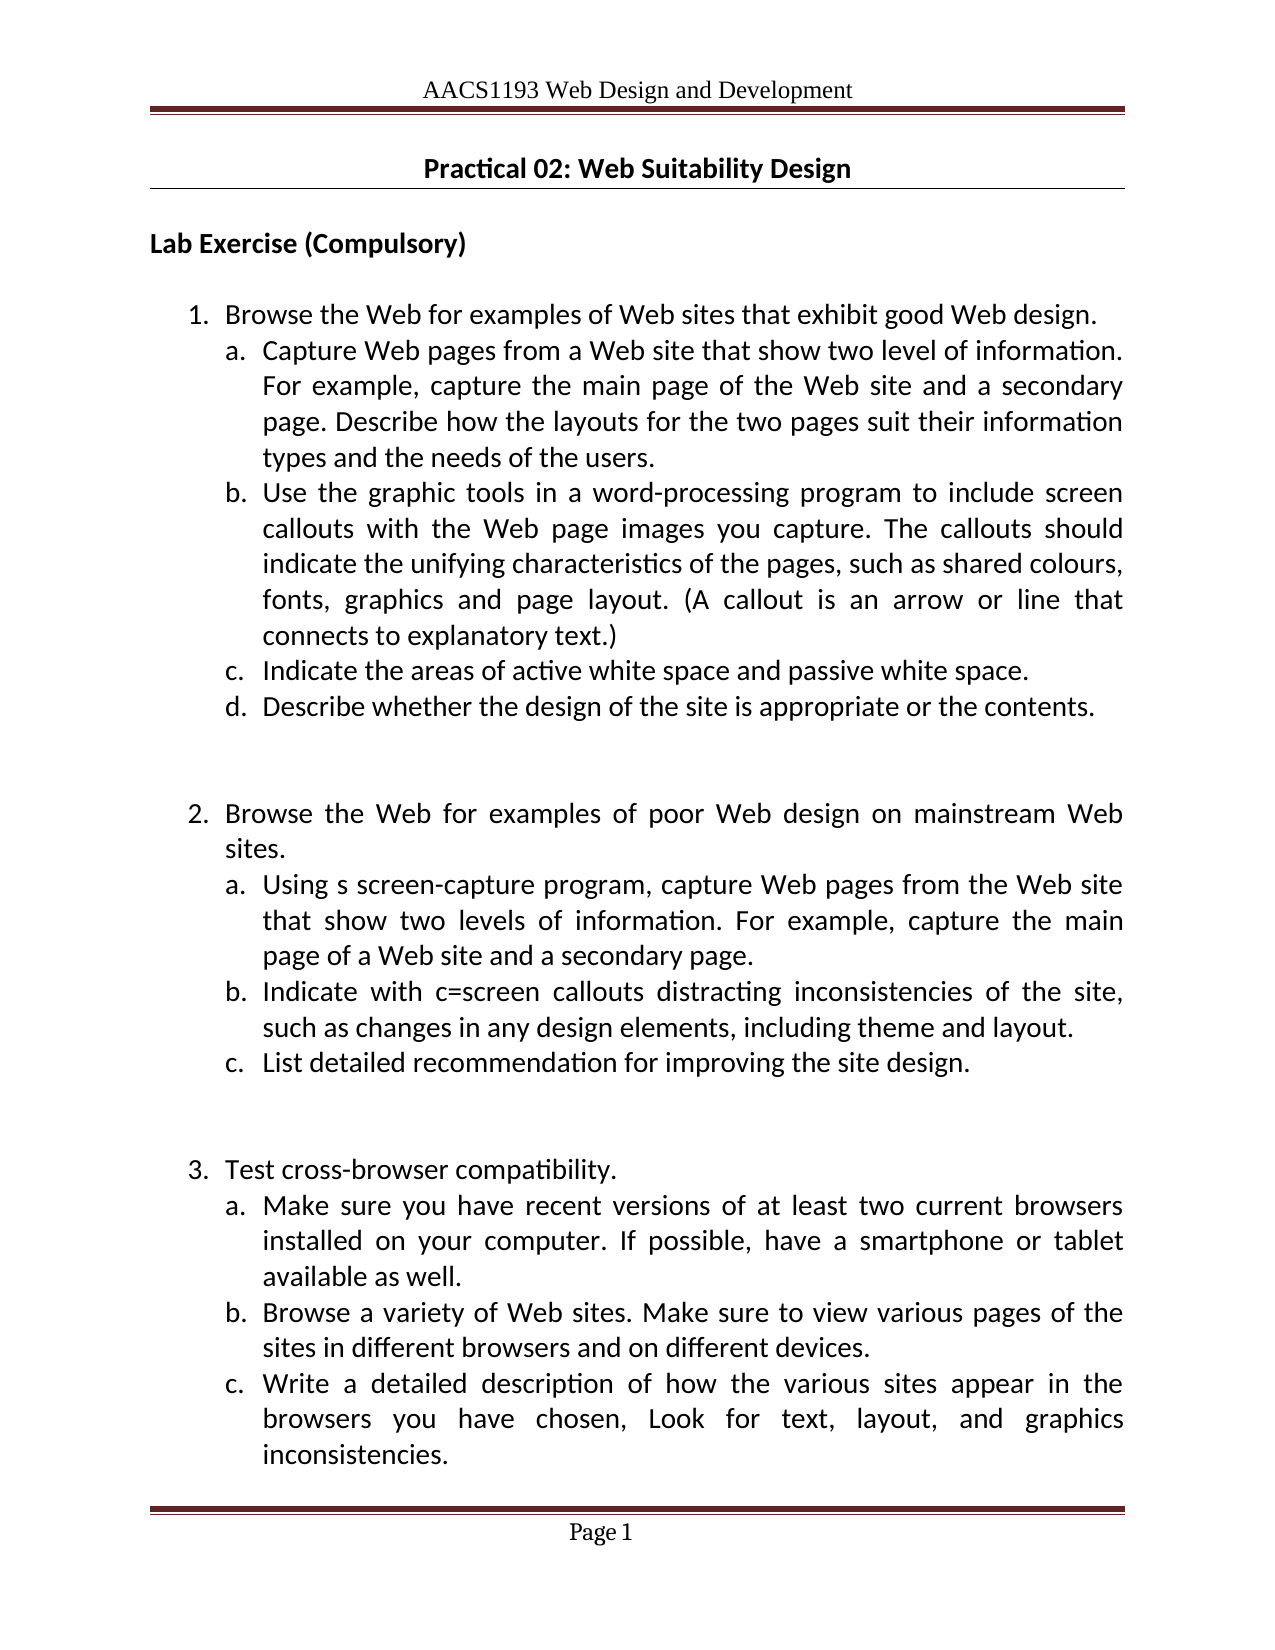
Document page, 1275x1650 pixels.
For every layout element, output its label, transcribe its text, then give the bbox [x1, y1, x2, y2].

list Browse the Web for examples of Web sites that exhibit good Web design. [187, 296, 1125, 332]
text Lab Exercise (Compulsory) [150, 225, 1125, 261]
list Describe whether the design of the site is appropriate or the contents. [225, 688, 1125, 724]
list Using s screen-capture program, capture Web pages from the Web site that show two levels of information. For example, capture the main page of a Web site and a secondary page. [225, 866, 1125, 973]
list List detailed recommendation for improving the site design. [225, 1044, 1125, 1080]
list Use the graphic tools in a word-processing program to include screen callouts with the Web page images you capture. The callouts should indicate the unifying characteristics of the pages, such as shared colours, fonts, graphics and page layout. (A callout is an arrow or line that connects to explanatory text.) [225, 474, 1125, 652]
list Indicate with c=screen callouts distracting inconsistencies of the site, such as changes in any design elements, including theme and layout. [225, 973, 1125, 1044]
list Make sure you have recent versions of at least two current browsers installed on your computer. If possible, have a smartphone or tablet available as well. [225, 1187, 1125, 1294]
list Capture Web pages from a Web site that show two level of information. For example, capture the main page of the Web site and a secondary page. Describe how the layouts for the two pages suit their information types and the needs of the users. [225, 332, 1125, 474]
list Indicate the areas of active white space and passive white space. [225, 652, 1125, 688]
list Browse a variety of Web sites. Make sure to view various pages of the sites in different browsers and on different devices. [225, 1294, 1125, 1365]
list Test cross-browser compatibility. [187, 1151, 1125, 1187]
list Browse the Web for examples of poor Web design on mainstream Web sites. [187, 795, 1125, 866]
list Write a detailed description of how the various sites appear in the browsers you have chosen, Look for text, layout, and graphics inconsistencies. [225, 1365, 1125, 1472]
text Practical 02: Web Suitability Design [150, 150, 1125, 188]
